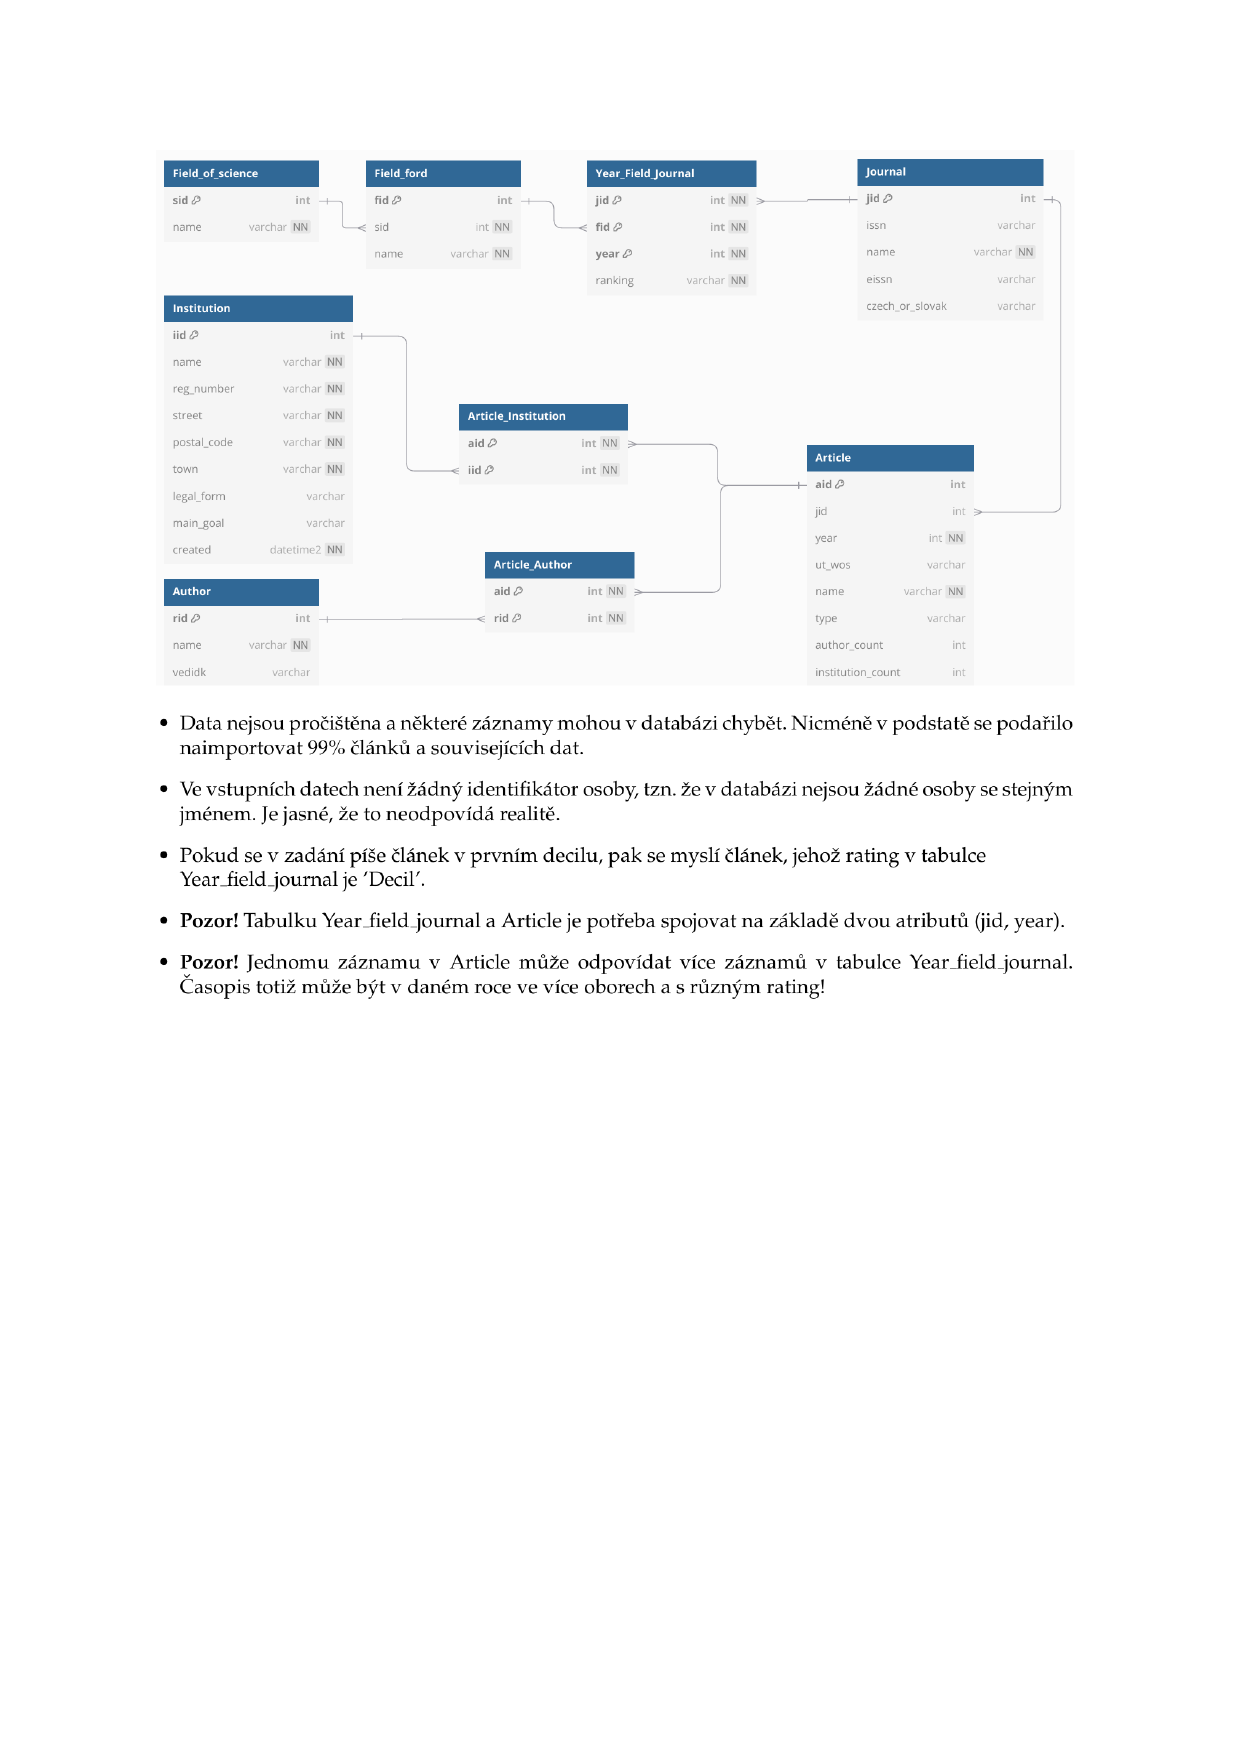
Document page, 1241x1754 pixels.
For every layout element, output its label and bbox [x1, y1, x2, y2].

picture [150, 695, 1091, 1027]
picture [150, 150, 1091, 692]
